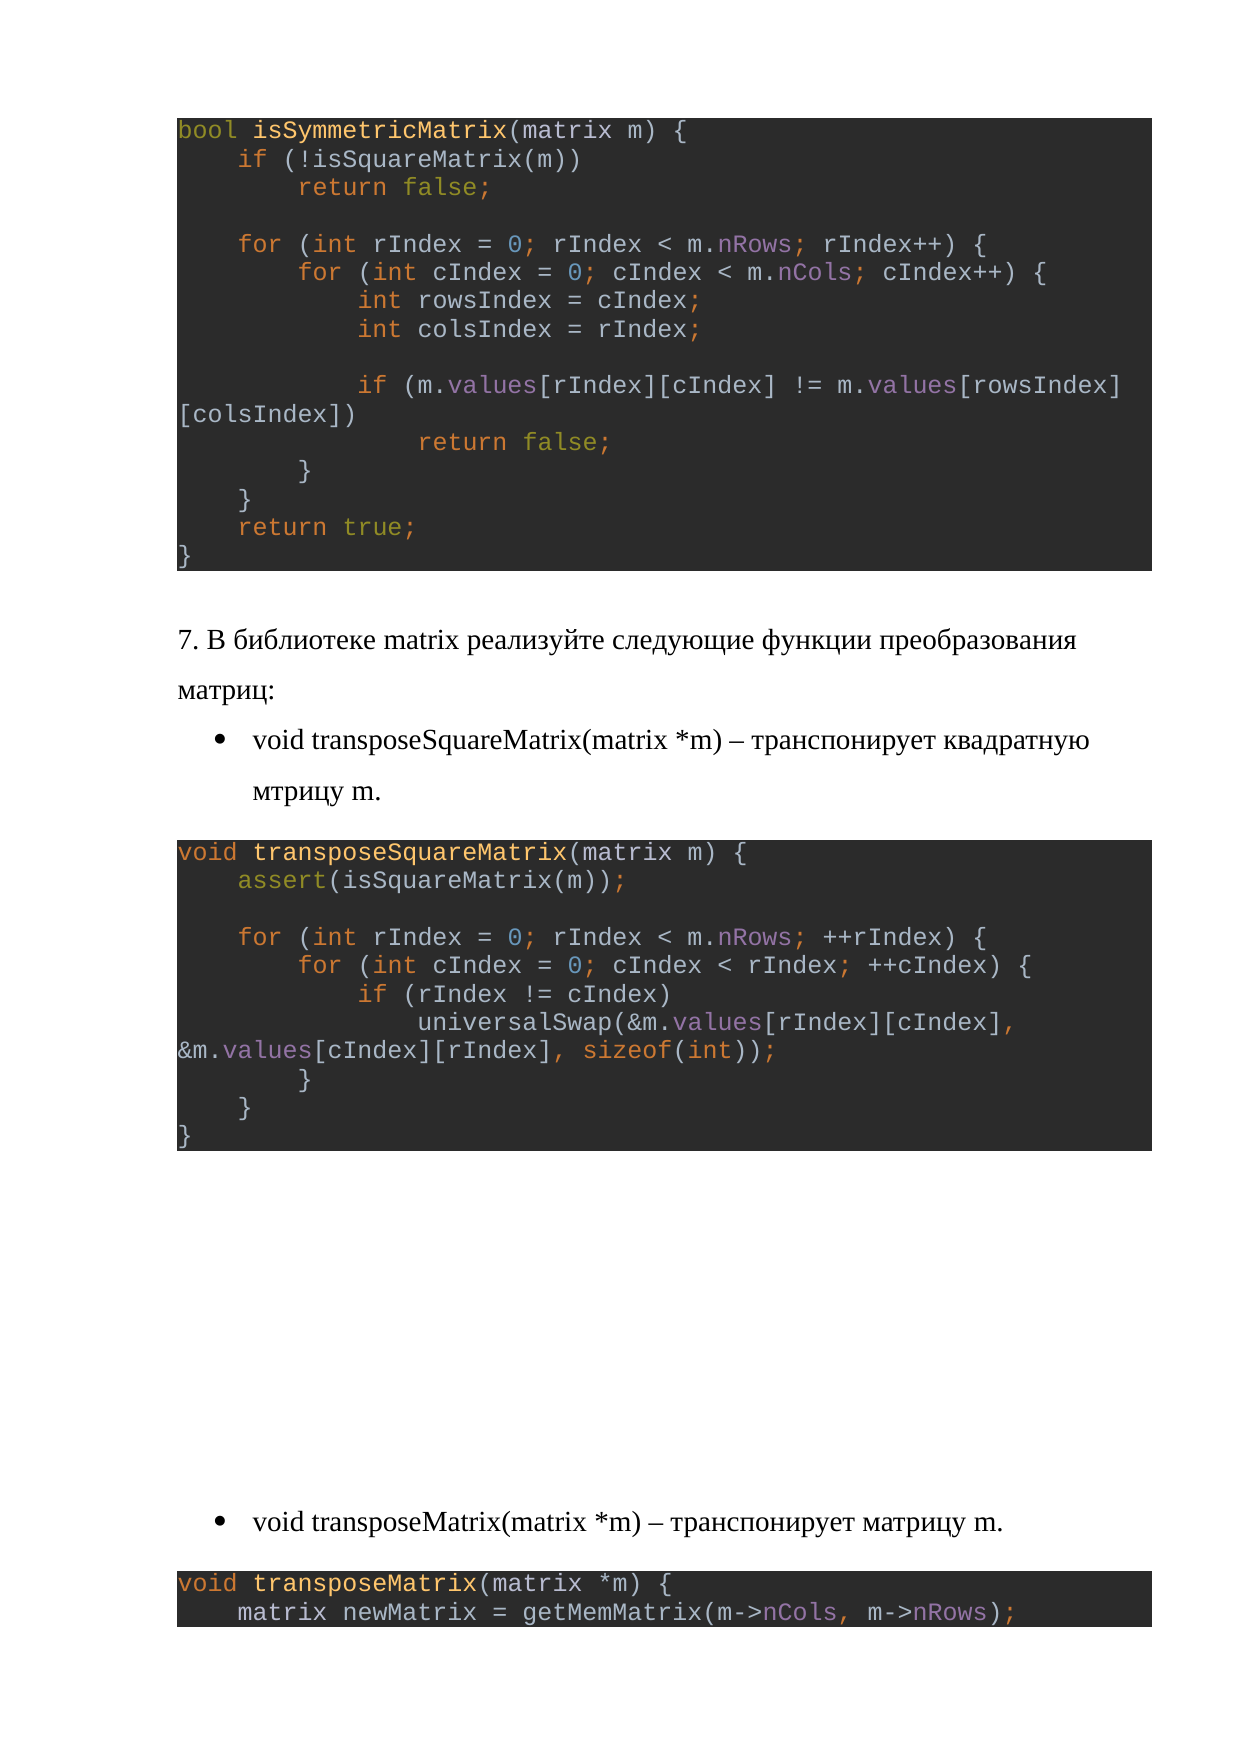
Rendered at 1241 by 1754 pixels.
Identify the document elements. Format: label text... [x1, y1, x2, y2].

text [177, 1571, 1152, 1627]
list void transposeSquareMatrix(matrix *m) – транспонирует квадратную мтрицу m. [215, 722, 1152, 806]
list void transposeMatrix(matrix *m) – транспонирует матрицу m. [215, 1504, 1152, 1537]
text 7. В библиотеке matrix реализуйте следующие функции преобразования матриц: [177, 622, 1152, 706]
text bool isSymmetricMatrix(matrix m) { if (!isSquareMatrix(m)) return false; for (int rIndex = 0; rIndex < m.nRows; rIndex++) { for (int cIndex = 0; cIndex < m.nCols; cIndex++) { int rowsIndex = cIndex; int colsIndex = rIndex; if (m.values[rIndex][cIndex] != m.values[rowsIndex][colsIndex]) return false; } } return true; } [177, 118, 1152, 571]
text void transposeSquareMatrix(matrix m) { assert(isSquareMatrix(m)); for (int rIndex = 0; rIndex < m.nRows; ++rIndex) { for (int cIndex = 0; cIndex < rIndex; ++cIndex) { if (rIndex != cIndex) universalSwap(&m.values[rIndex][cIndex], &m.values[cIndex][rIndex], sizeof(int)); } } } [177, 840, 1152, 1151]
